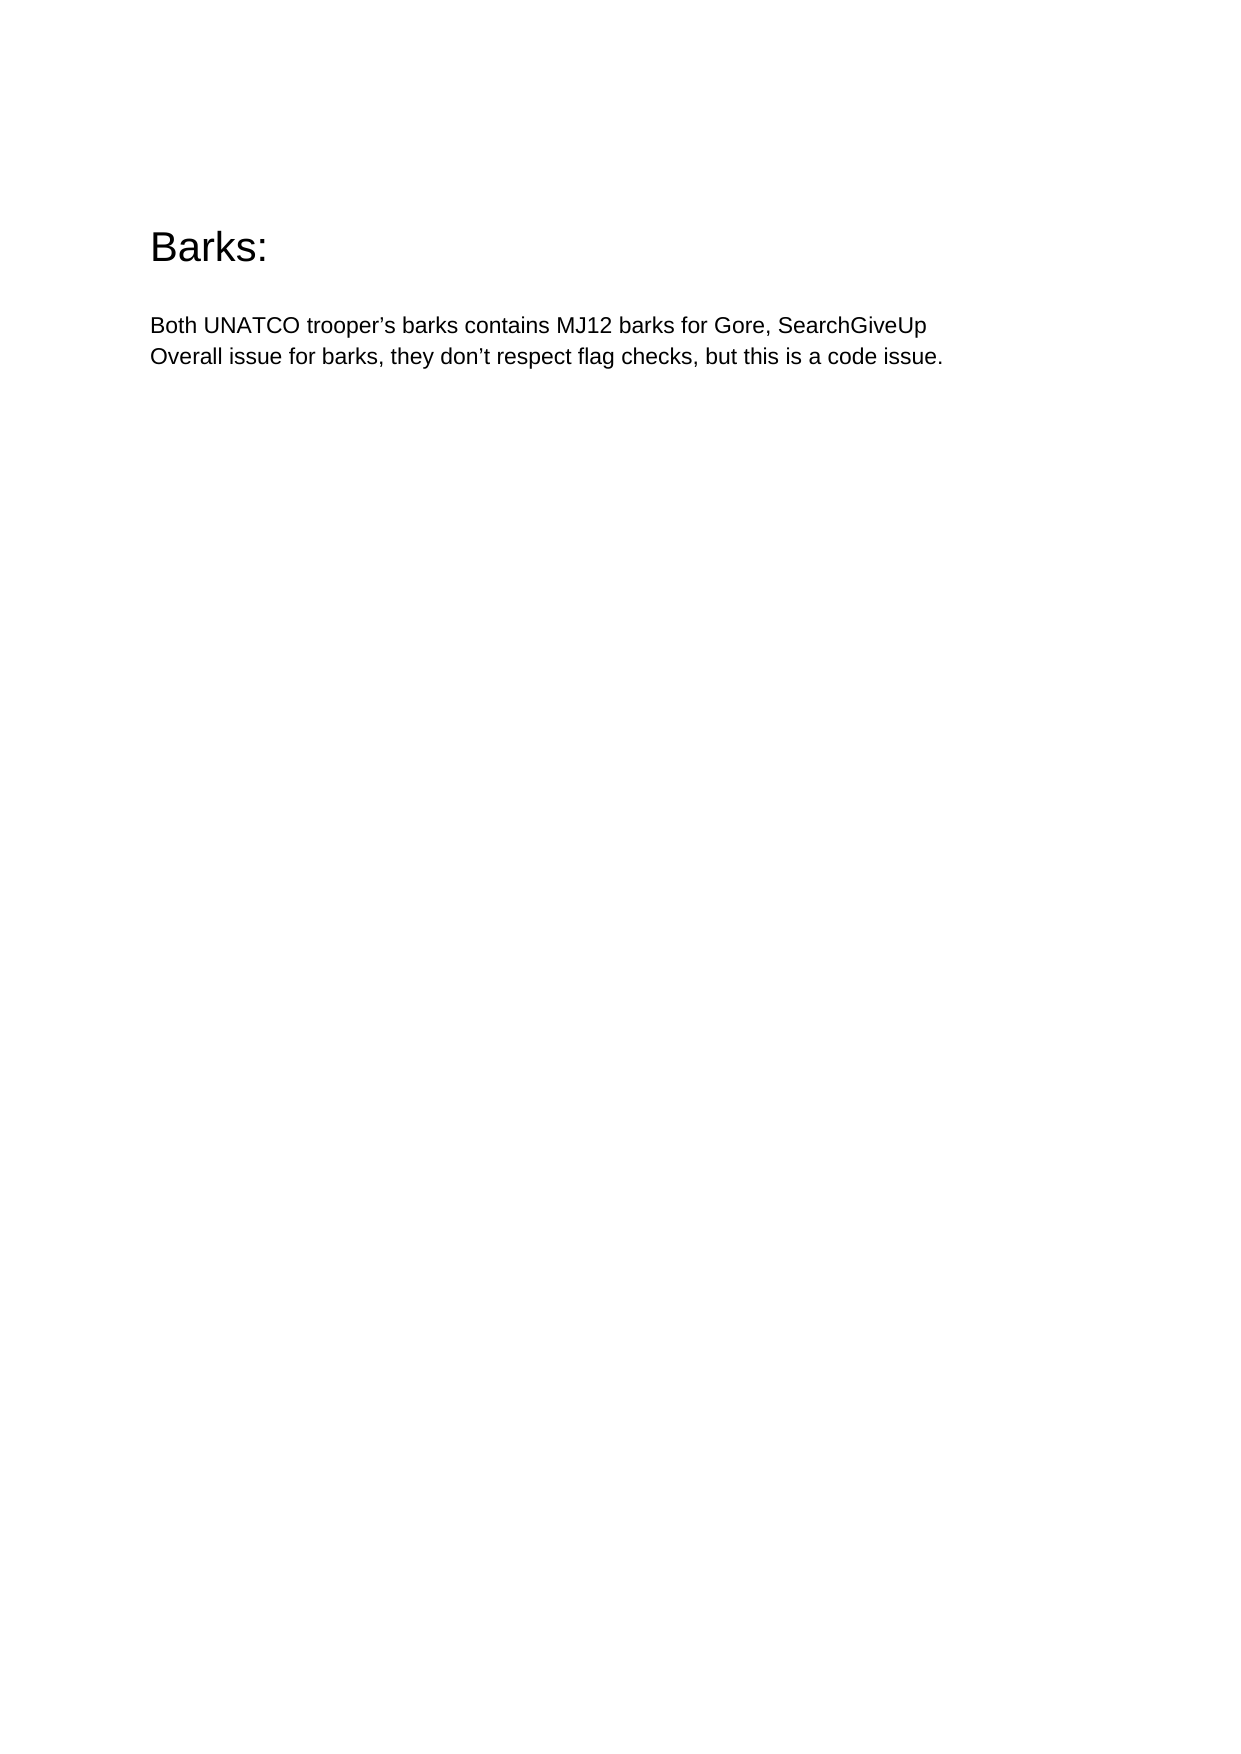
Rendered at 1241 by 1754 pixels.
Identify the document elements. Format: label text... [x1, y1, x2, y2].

text Both UNATCO trooper’s barks contains MJ12 barks for Gore, SearchGiveUp [150, 312, 1090, 339]
text Overall issue for barks, they don’t respect flag checks, but this is a code issue. [150, 343, 1090, 369]
subtitle Barks: [150, 222, 1090, 270]
